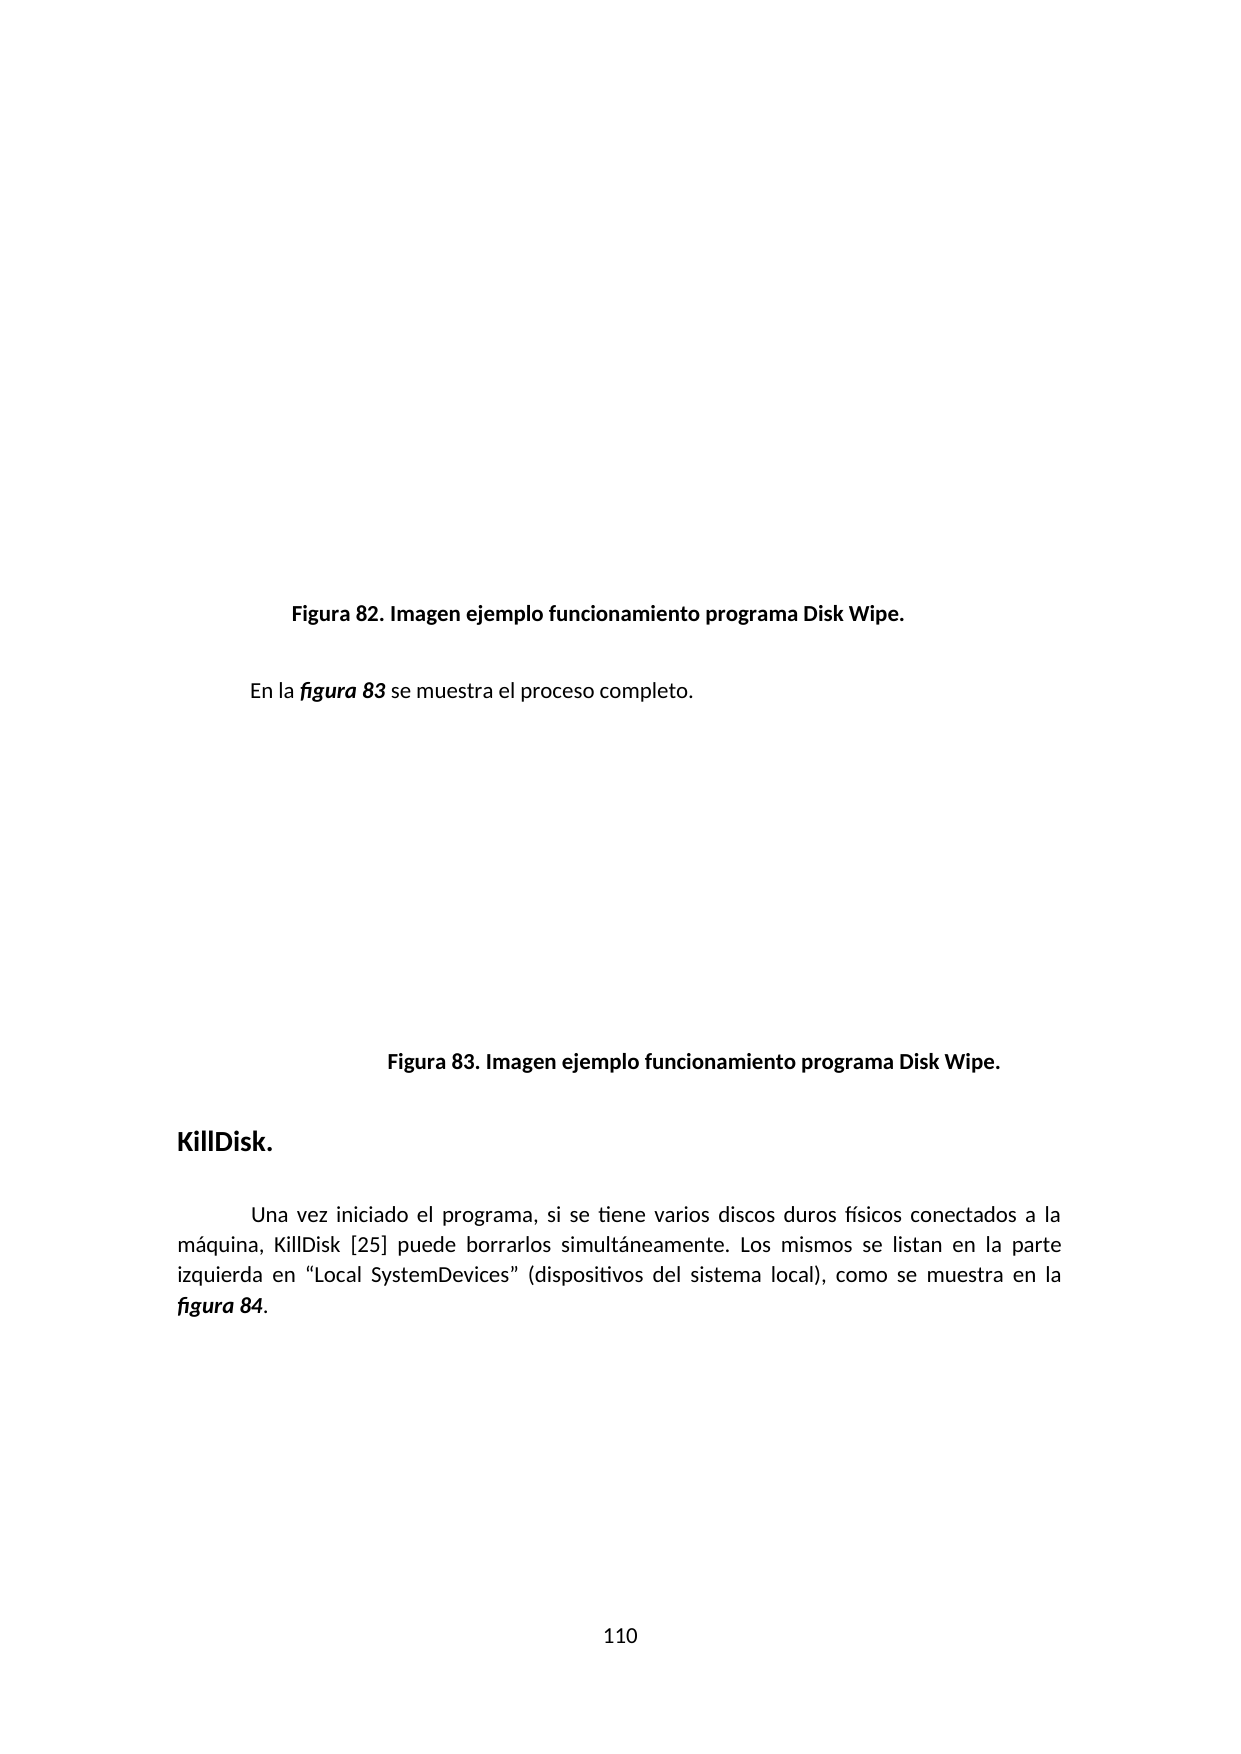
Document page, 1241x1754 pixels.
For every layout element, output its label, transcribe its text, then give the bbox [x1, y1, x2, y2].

text Figura 83. Imagen ejemplo funcionamiento programa Disk Wipe. [387, 1047, 1090, 1075]
text En la figura 83 se muestra el proceso completo. [250, 676, 1090, 704]
text KillDisk. [177, 1123, 1090, 1159]
text Una vez iniciado el programa, si se tiene varios discos duros físicos conectados a la máquina, KillDisk [25] puede borrarlos simultáneamente. Los mismos se listan en la parte izquierda en “Local SystemDevices” (dispositivos del sistema local), como se muestra en la figura 84. [177, 1200, 1063, 1319]
text Figura 82. Imagen ejemplo funcionamiento programa Disk Wipe. [292, 599, 1090, 627]
text 110 [150, 1621, 1090, 1649]
